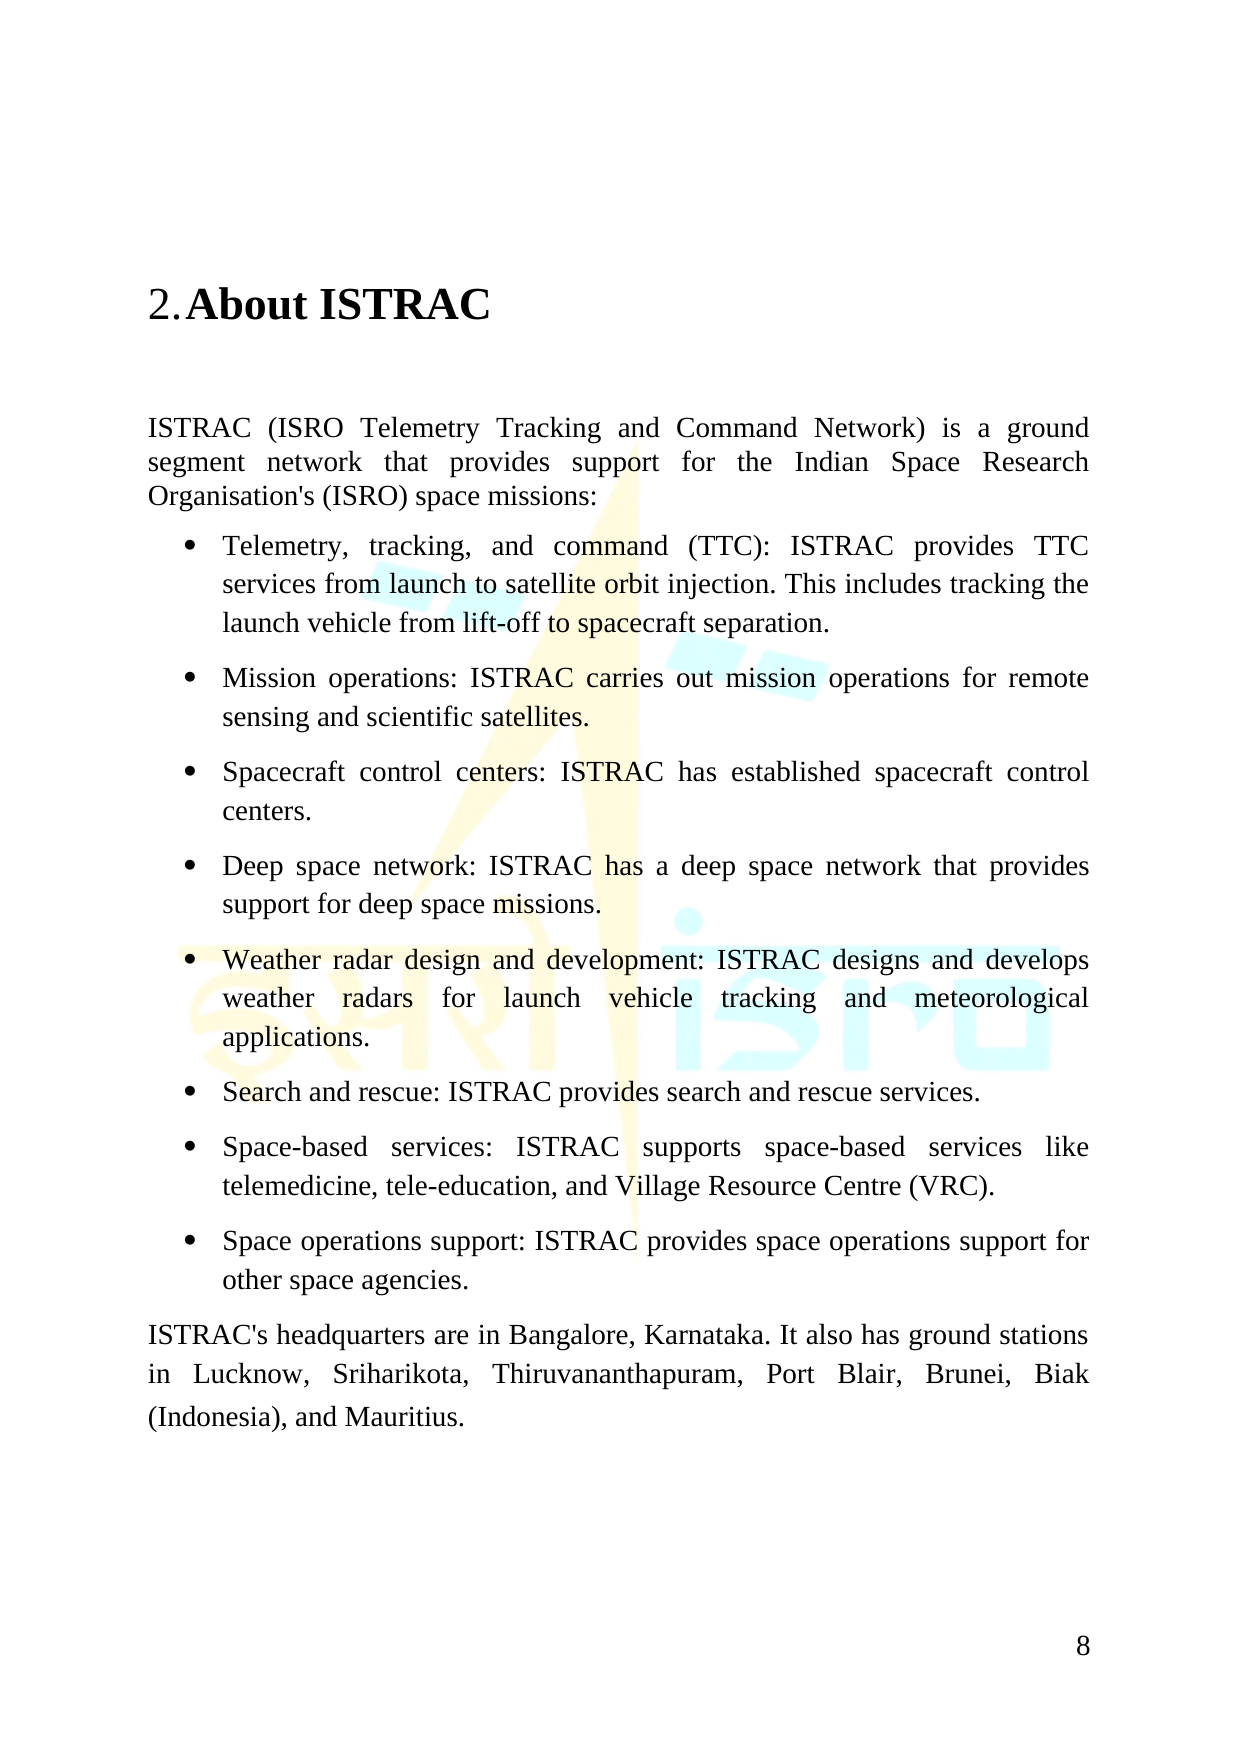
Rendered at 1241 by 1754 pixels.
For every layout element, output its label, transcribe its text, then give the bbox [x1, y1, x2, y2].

list Space-based services: ISTRAC supports space-based services like telemedicine, tele-education, and Village Resource Centre (VRC). [185, 1129, 1090, 1202]
list Search and rescue: ISTRAC provides search and rescue services. [185, 1074, 1090, 1108]
list Deep space network: ISTRAC has a deep space network that provides support for deep space missions. [185, 848, 1090, 920]
list Mission operations: ISTRAC carries out mission operations for remote sensing and scientific satellites. [185, 660, 1090, 732]
list Telemetry, tracking, and command (TTC): ISTRAC provides TTC services from launch to satellite orbit injection. This includes tracking the launch vehicle from lift-off to spacecraft separation. [185, 528, 1090, 638]
text ISTRAC's headquarters are in Bangalore, Karnataka. It also has ground stations in Lucknow, Sriharikota, Thiruvananthapuram, Port Blair, Brunei, Biak (Indonesia), and Mauritius. [148, 1317, 1090, 1433]
subtitle About ISTRAC [148, 276, 1090, 329]
list Space operations support: ISTRAC provides space operations support for other space agencies. [185, 1223, 1090, 1296]
list Spacecraft control centers: ISTRAC has established spacecraft control centers. [185, 754, 1090, 826]
text ISTRAC (ISRO Telemetry Tracking and Command Network) is a ground segment network that provides support for the Indian Space Research Organisation's (ISRO) space missions: [148, 411, 1090, 511]
list Weather radar design and development: ISTRAC designs and develops weather radars for launch vehicle tracking and meteorological applications. [185, 942, 1090, 1052]
